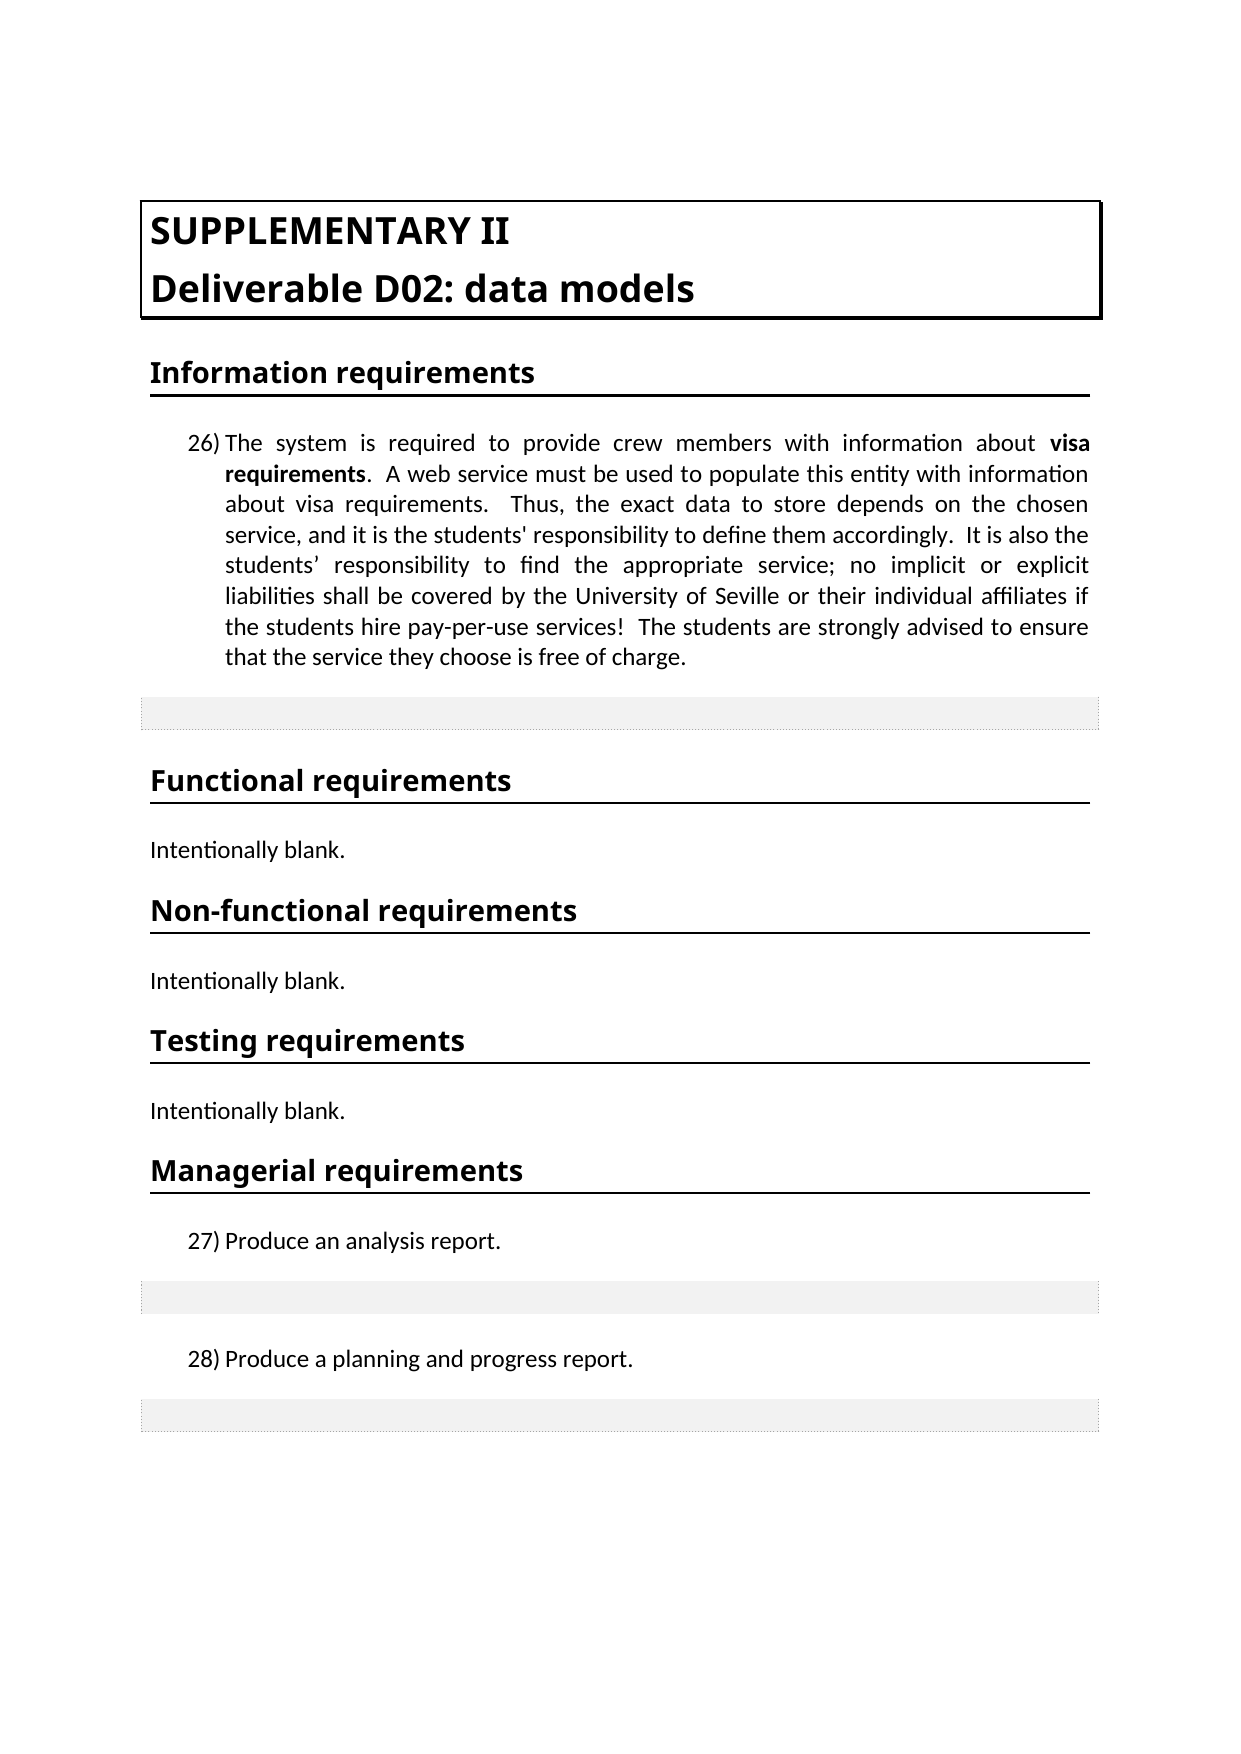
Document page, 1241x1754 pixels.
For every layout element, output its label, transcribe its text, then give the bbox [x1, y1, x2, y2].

text Intentionally blank. [150, 1095, 1090, 1126]
list The system is required to provide crew members with information about visa requirements. A web service must be used to populate this entity with information about visa requirements. Thus, the exact data to store depends on the chosen service, and it is the students' responsibility to define them accordingly. It is also the students’ responsibility to find the appropriate service; no implicit or explicit liabilities shall be covered by the University of Seville or their individual affiliates if the students hire pay-per-use services! The students are strongly advised to ensure that the service they choose is free of charge. [187, 427, 1090, 672]
list Produce a planning and progress report. [187, 1343, 1090, 1374]
subtitle Functional requirements [150, 760, 1090, 802]
subtitle Information requirements [150, 353, 1090, 394]
subtitle Non-functional requirements [150, 890, 1090, 932]
text Intentionally blank. [150, 834, 1090, 865]
subtitle Managerial requirements [150, 1151, 1090, 1192]
subtitle SUPPLEMENTARY II Deliverable D02: data models [142, 202, 1099, 316]
subtitle Testing requirements [150, 1020, 1090, 1062]
text Intentionally blank. [150, 965, 1090, 995]
list Produce an analysis report. [187, 1226, 1090, 1256]
